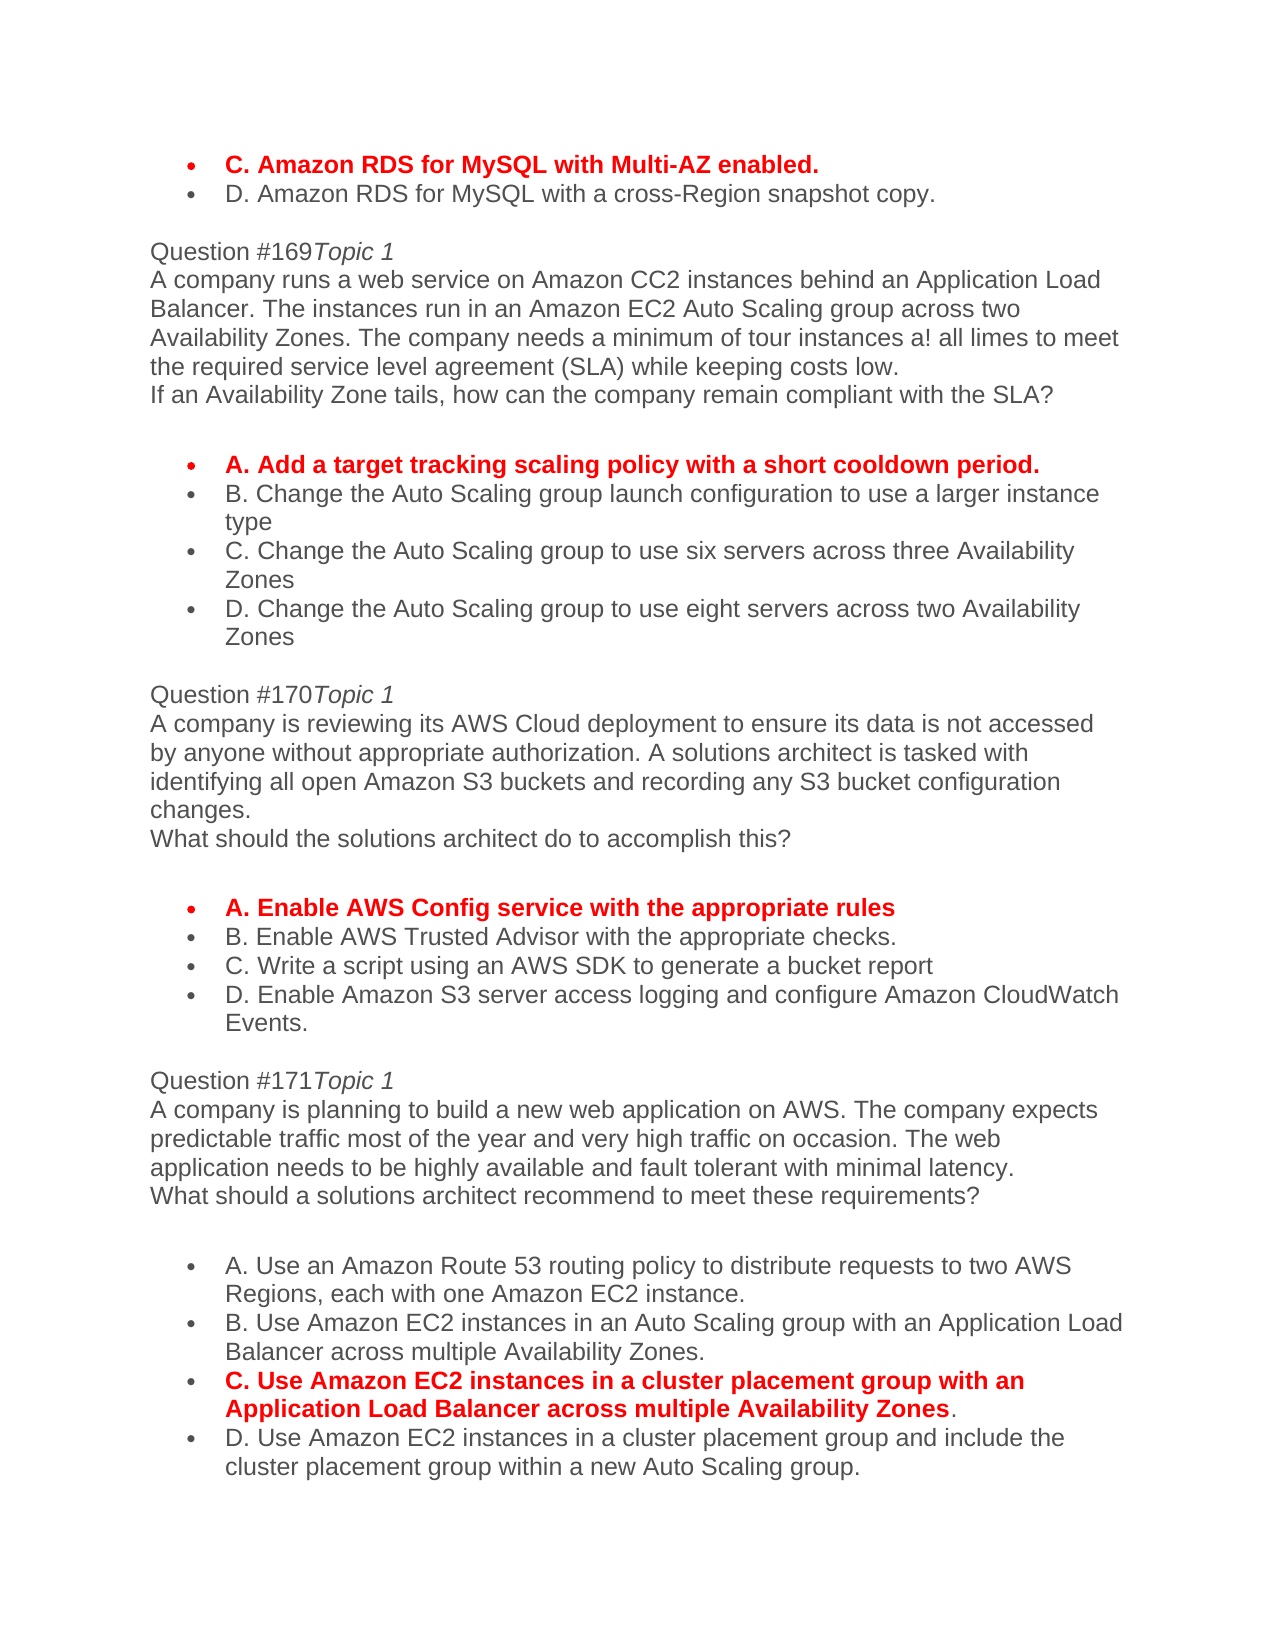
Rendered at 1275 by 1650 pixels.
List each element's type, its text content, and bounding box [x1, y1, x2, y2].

text Question #171Topic 1 [150, 1066, 1125, 1095]
text A company is planning to build a new web application on AWS. The company expects predictable traffic most of the year and very high traffic on occasion. The web application needs to be highly available and fault tolerant with minimal latency. What should a solutions architect recommend to meet these requirements? [150, 1095, 1125, 1210]
list A. Use an Amazon Route 53 routing policy to distribute requests to two AWS Regions, each with one Amazon EC2 instance. [187, 1251, 1125, 1308]
list C. Amazon RDS for MySQL with Multi-AZ enabled. [187, 150, 1125, 179]
list D. Amazon RDS for MySQL with a cross-Region snapshot copy. [187, 179, 1125, 207]
list B. Use Amazon EC2 instances in an Auto Scaling group with an Application Load Balancer across multiple Availability Zones. [187, 1308, 1125, 1366]
text A company runs a web service on Amazon CC2 instances behind an Application Load Balancer. The instances run in an Amazon EC2 Auto Scaling group across two Availability Zones. The company needs a minimum of tour instances a! all limes to meet the required service level agreement (SLA) while keeping costs low. If an Availability Zone tails, how can the company remain compliant with the SLA? [150, 265, 1125, 409]
list D. Change the Auto Scaling group to use eight servers across two Availability Zones [187, 593, 1125, 651]
list C. Use Amazon EC2 instances in a cluster placement group with an Application Load Balancer across multiple Availability Zones. [187, 1366, 1125, 1423]
list B. Enable AWS Trusted Advisor with the appropriate checks. [187, 922, 1125, 951]
list C. Change the Auto Scaling group to use six servers across three Availability Zones [187, 536, 1125, 593]
text A company is reviewing its AWS Cloud deployment to ensure its data is not accessed by anyone without appropriate authorization. A solutions architect is tasked with identifying all open Amazon S3 buckets and recording any S3 bucket configuration changes. What should the solutions architect do to accomplish this? [150, 709, 1125, 853]
list A. Enable AWS Config service with the appropriate rules [187, 893, 1125, 922]
list D. Enable Amazon S3 server access logging and configure Amazon CloudWatch Events. [187, 979, 1125, 1037]
list C. Write a script using an AWS SDK to generate a bucket report [187, 951, 1125, 979]
list D. Use Amazon EC2 instances in a cluster placement group and include the cluster placement group within a new Auto Scaling group. [187, 1423, 1125, 1481]
text Question #169Topic 1 [150, 237, 1125, 265]
text Question #170Topic 1 [150, 680, 1125, 709]
list B. Change the Auto Scaling group launch configuration to use a larger instance type [187, 478, 1125, 536]
list A. Add a target tracking scaling policy with a short cooldown period. [187, 450, 1125, 478]
